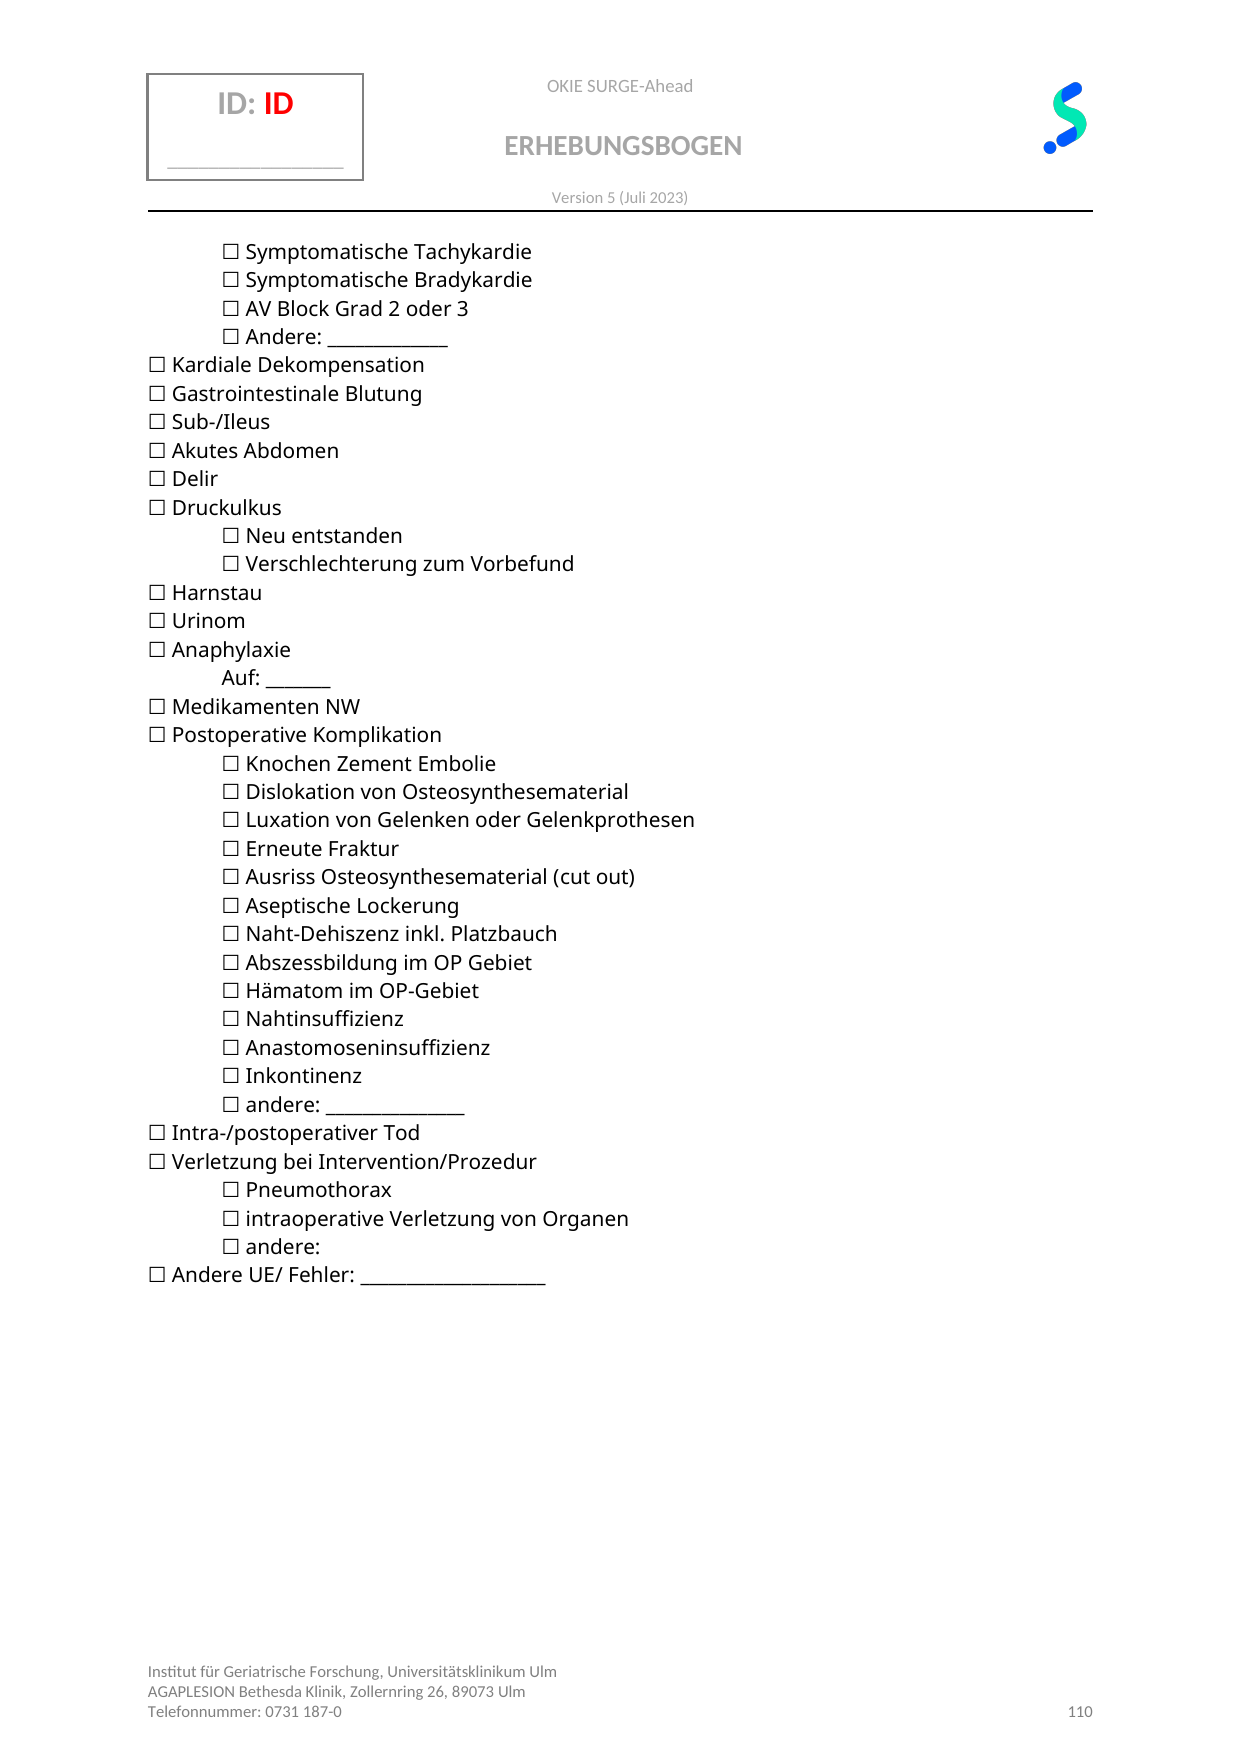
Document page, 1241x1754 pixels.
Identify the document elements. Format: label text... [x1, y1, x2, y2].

text Postoperative Komplikation [148, 720, 1093, 749]
text Sub-/Ileus [148, 407, 1093, 436]
picture [1035, 75, 1093, 160]
text Anaphylaxie [148, 635, 1093, 663]
text Symptomatische Tachykardie [148, 237, 1093, 265]
text Auf: _______ [148, 663, 1093, 692]
text Verletzung bei Intervention/Prozedur [148, 1147, 1093, 1175]
text Symptomatische Bradykardie [148, 265, 1093, 294]
text Delir [148, 464, 1093, 493]
text Abszessbildung im OP Gebiet [148, 948, 1093, 976]
text Dislokation von Osteosynthesematerial [148, 777, 1093, 806]
text Naht-Dehiszenz inkl. Platzbauch [148, 919, 1093, 948]
text Harnstau [148, 578, 1093, 606]
text intraoperative Verletzung von Organen [148, 1204, 1093, 1232]
text Inkontinenz [148, 1061, 1093, 1090]
text Pneumothorax [148, 1175, 1093, 1204]
text Hämatom im OP-Gebiet [148, 976, 1093, 1004]
text Medikamenten NW [148, 692, 1093, 720]
text Urinom [148, 606, 1093, 635]
text Luxation von Gelenken oder Gelenkprothesen [148, 806, 1093, 834]
text Andere UE/ Fehler: ____________________ [148, 1261, 1093, 1289]
text Verschlechterung zum Vorbefund [148, 549, 1093, 578]
text Erneute Fraktur [148, 834, 1093, 862]
text Kardiale Dekompensation [148, 351, 1093, 379]
text Nahtinsuffizienz [148, 1004, 1093, 1033]
text AV Block Grad 2 oder 3 [148, 294, 1093, 322]
text Knochen Zement Embolie [148, 749, 1093, 777]
text Andere: _____________ [148, 322, 1093, 351]
text andere: _______________ [148, 1090, 1093, 1118]
text Aseptische Lockerung [148, 891, 1093, 919]
text Intra-/postoperativer Tod [148, 1118, 1093, 1147]
text andere: [148, 1232, 1093, 1261]
text Druckulkus [148, 493, 1093, 521]
text Anastomoseninsuffizienz [148, 1033, 1093, 1061]
text Akutes Abdomen [148, 436, 1093, 464]
text Ausriss Osteosynthesematerial (cut out) [148, 862, 1093, 891]
text Gastrointestinale Blutung [148, 379, 1093, 407]
text Neu entstanden [148, 521, 1093, 549]
